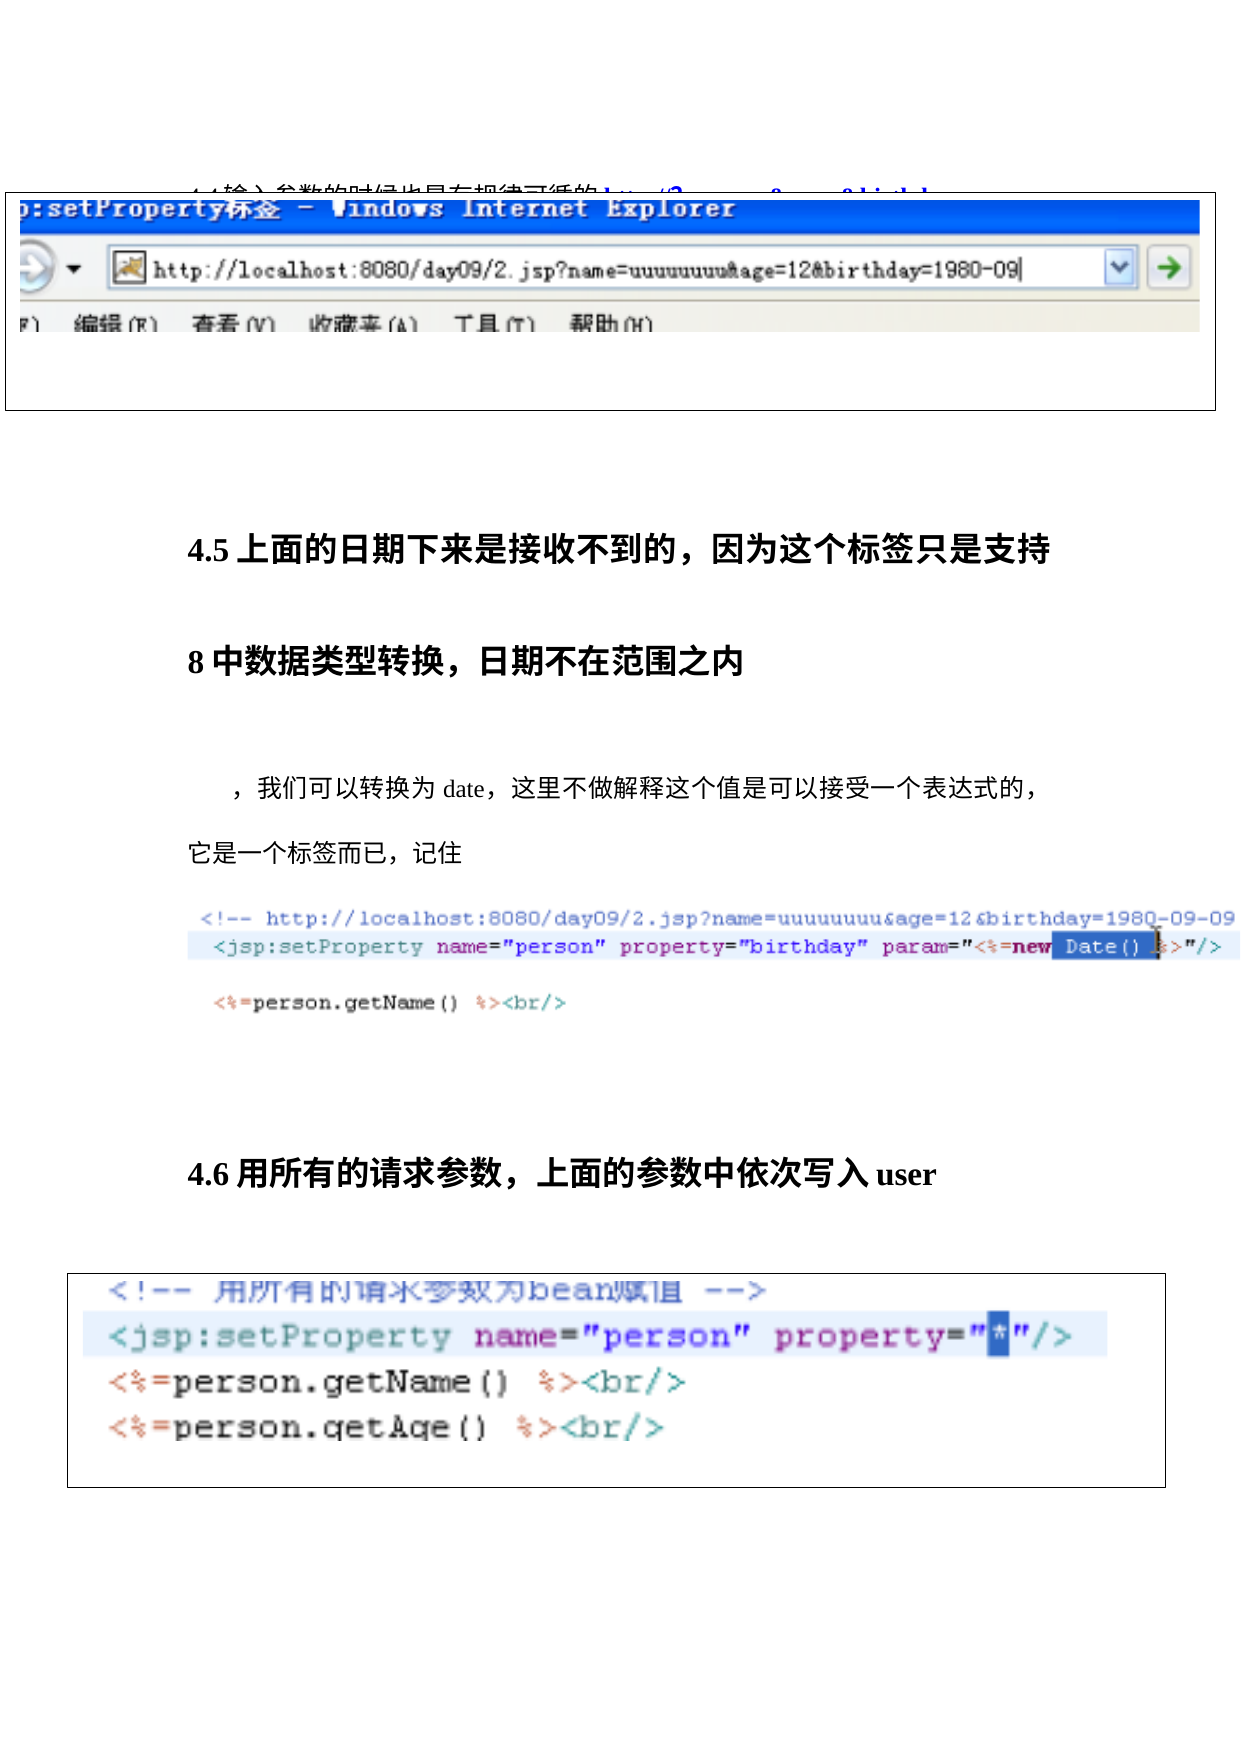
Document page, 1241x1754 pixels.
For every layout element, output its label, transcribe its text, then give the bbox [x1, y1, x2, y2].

picture [82, 1281, 1108, 1441]
picture [20, 200, 1200, 332]
picture [187, 883, 1241, 1017]
text ，我们可以转换为date，这里不做解释这个值是可以接受一个表达式的，它是一个标签而已，记住 [187, 754, 1053, 883]
subtitle 4.5上面的日期下来是接收不到的，因为这个标签只是支持8中数据类型转换，日期不在范围之内 [187, 514, 1053, 691]
text 4.4输入参数的时候也是有规律可循的http://？name=&age=&birthday= [187, 162, 1053, 192]
subtitle 4.6用所有的请求参数，上面的参数中依次写入user [187, 1138, 1053, 1203]
